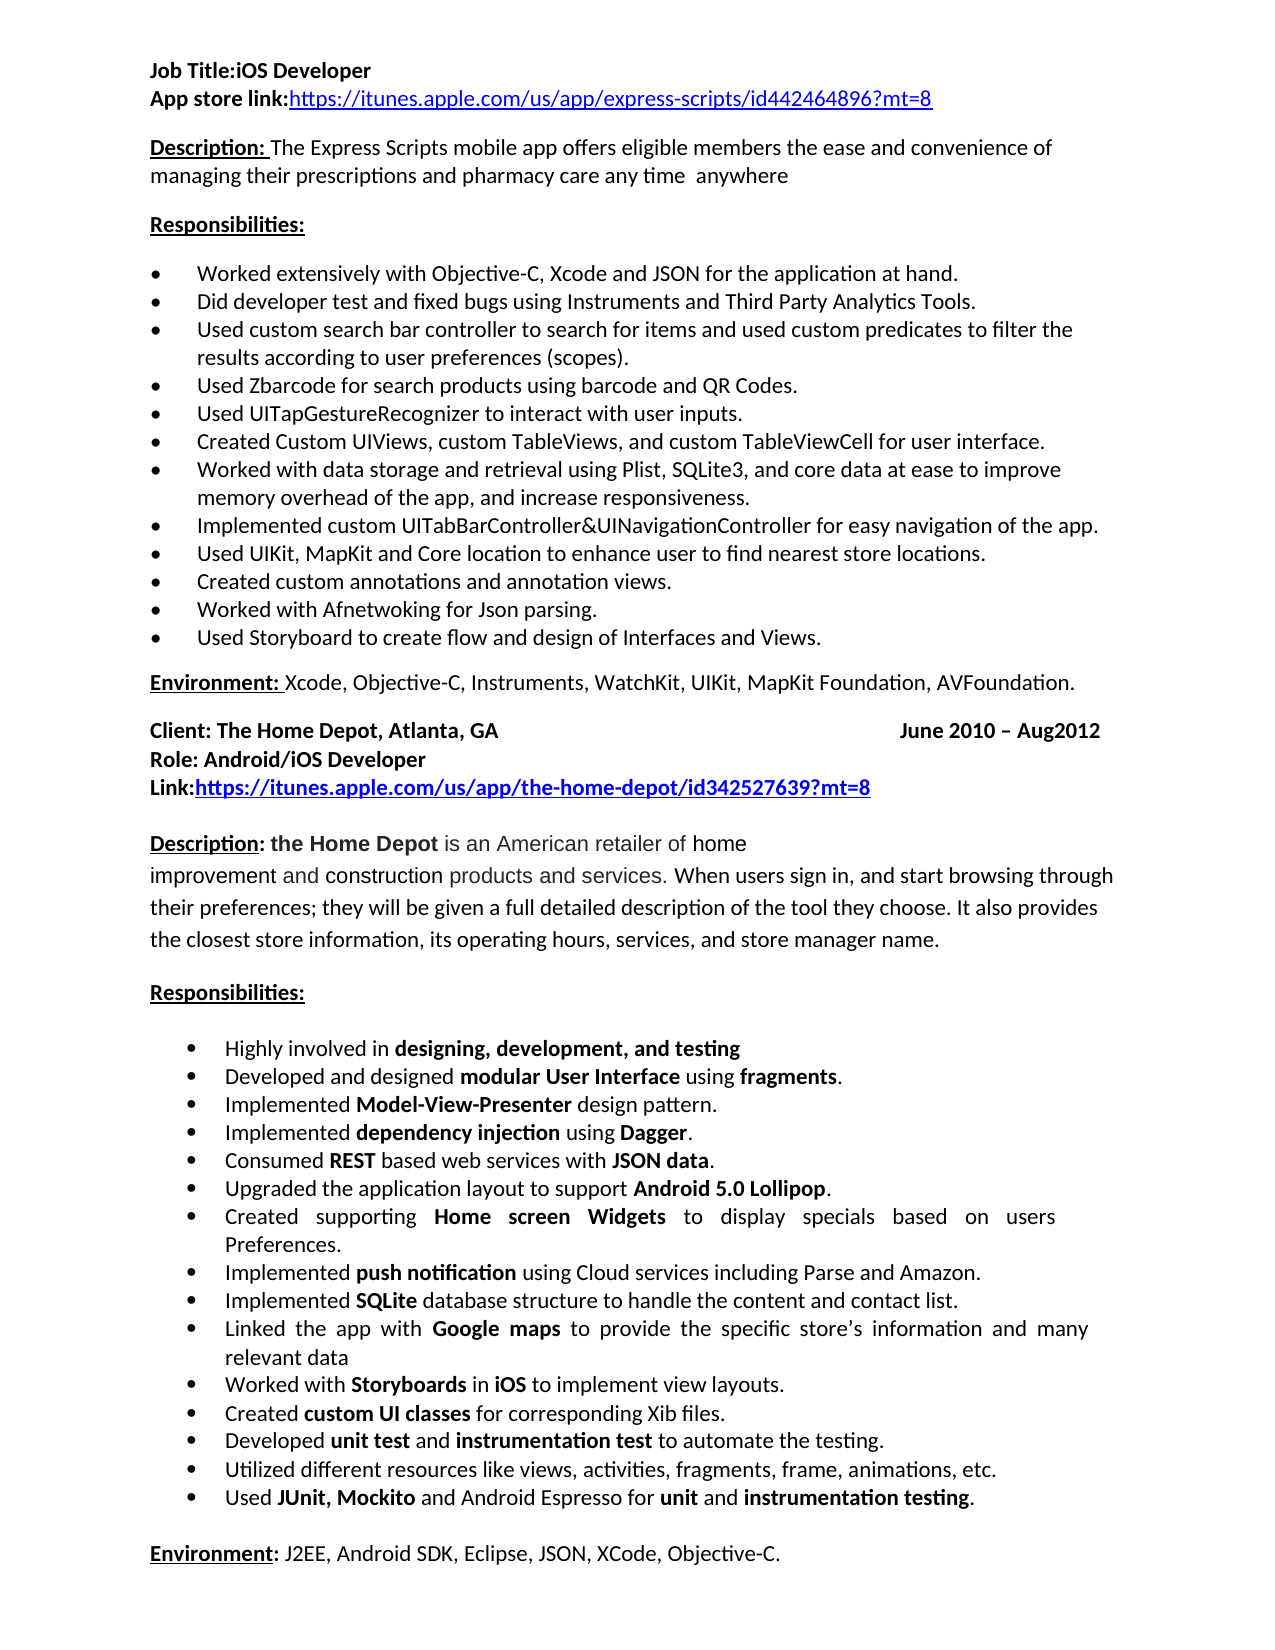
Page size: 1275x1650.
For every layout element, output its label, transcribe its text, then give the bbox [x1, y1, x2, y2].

text Job Title:iOS Developer [150, 56, 1125, 84]
list Created supporting Home screen Widgets to display specials based on users Preferences. [187, 1202, 1056, 1258]
list Utilized different resources like views, activities, fragments, frame, animations, etc. [187, 1455, 1125, 1483]
list Linked the app with Google maps to provide the specific store’s information and many relevant data [187, 1314, 1089, 1371]
list Upgraded the application layout to support Android 5.0 Lollipop. [187, 1174, 1125, 1202]
list Created Custom UIViews, custom TableViews, and custom TableViewCell for user interface. [150, 427, 1125, 455]
list Highly involved in designing, development, and testing [187, 1034, 1125, 1062]
list Worked extensively with Objective-C, Xcode and JSON for the application at hand. [150, 259, 1125, 287]
list Used UIKit, MapKit and Core location to enhance user to find nearest store locations. [150, 539, 1125, 567]
text Description: The Express Scripts mobile app offers eligible members the ease and convenience of managing their prescriptions and pharmacy care any time anywhere [150, 133, 1125, 189]
list Worked with Afnetwoking for Json parsing. [150, 595, 1125, 623]
list Implemented Model-View-Presenter design pattern. [187, 1090, 1125, 1118]
list Created custom UI classes for corresponding Xib files. [187, 1399, 1125, 1427]
text Link:https://itunes.apple.com/us/app/the-home-depot/id342527639?mt=8 [150, 773, 1125, 801]
text App store link:https://itunes.apple.com/us/app/express-scripts/id442464896?mt=8 [150, 84, 1125, 112]
list Consumed REST based web services with JSON data. [187, 1146, 1125, 1174]
text Responsibilities: [150, 978, 1125, 1006]
list Used JUnit, Mockito and Android Espresso for unit and instrumentation testing. [187, 1483, 1125, 1511]
list Implemented SQLite database structure to handle the content and contact list. [187, 1287, 1125, 1314]
text Environment: J2EE, Android SDK, Eclipse, JSON, XCode, Objective-C. [150, 1539, 1125, 1567]
list Implemented dependency injection using Dagger. [187, 1118, 1125, 1146]
list Worked with data storage and retrieval using Plist, SQLite3, and core data at ease to improve memory overhead of the app, and increase responsiveness. [150, 455, 1125, 511]
text Environment: Xcode, Objective-C, Instruments, WatchKit, UIKit, MapKit Foundation, AVFoundation. [150, 668, 1125, 696]
text Description: the Home Depot is an American retailer of home improvement and construction products and services. When users sign in, and start browsing through their preferences; they will be given a full detailed description of the tool they choose. It also provides the closest store information, its operating hours, services, and store manager name. [150, 829, 1125, 953]
list Used Zbarcode for search products using barcode and QR Codes. [150, 371, 1125, 399]
list Used Storyboard to create flow and design of Interfaces and Views. [150, 623, 1125, 651]
text Responsibilities: [150, 210, 1125, 238]
list Used custom search bar controller to search for items and used custom predicates to filter the results according to user preferences (scopes). [150, 315, 1125, 371]
list Created custom annotations and annotation views. [150, 567, 1125, 595]
list Worked with Storyboards in iOS to implement view layouts. [187, 1371, 1125, 1399]
list Implemented custom UITabBarController&UINavigationController for easy navigation of the app. [150, 511, 1125, 539]
text Client: The Home Depot, Atlanta, GA June 2010 – Aug2012 Role: Android/iOS Developer [150, 717, 1125, 773]
list Implemented push notification using Cloud services including Parse and Amazon. [187, 1258, 1125, 1287]
list Used UITapGestureRecognizer to interact with user inputs. [150, 399, 1125, 427]
list Developed unit test and instrumentation test to automate the testing. [187, 1427, 1125, 1455]
list Did developer test and fixed bugs using Instruments and Third Party Analytics Tools. [150, 287, 1125, 315]
list Developed and designed modular User Interface using fragments. [187, 1062, 1125, 1090]
